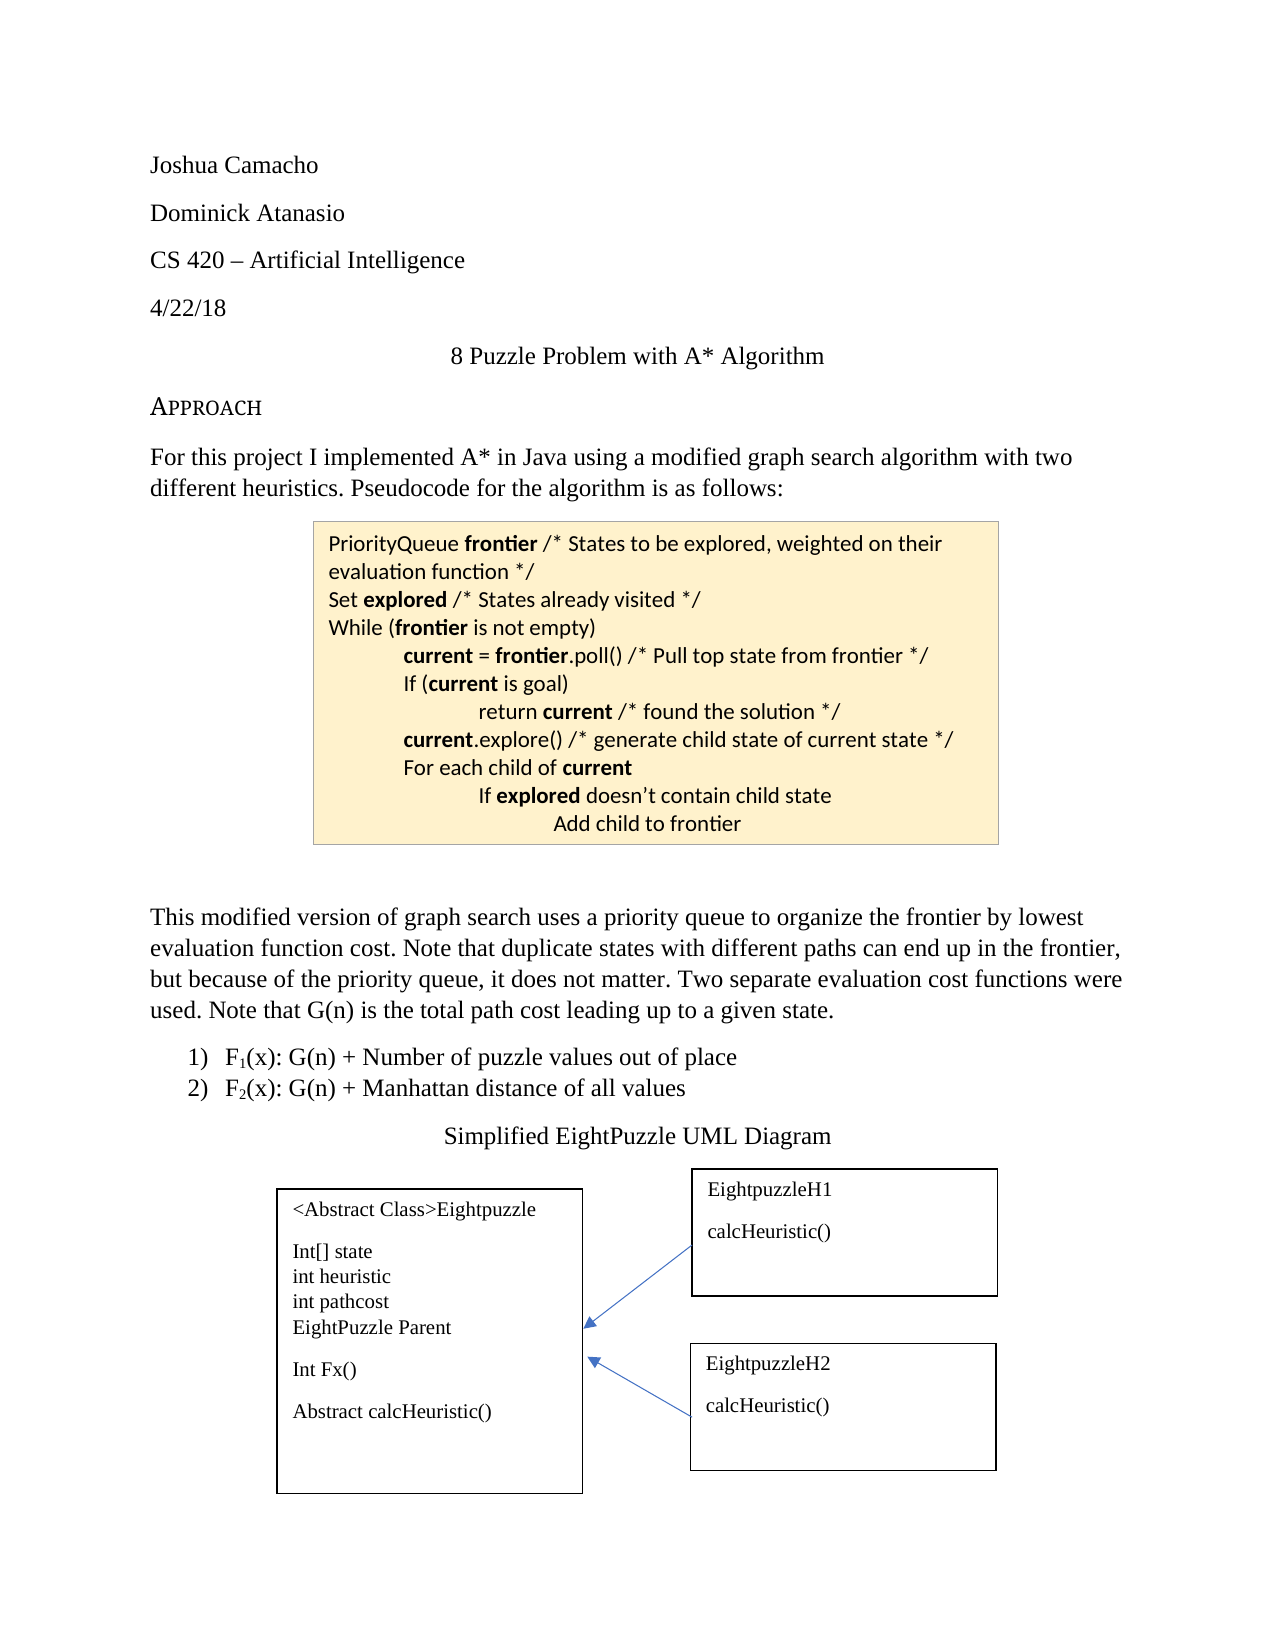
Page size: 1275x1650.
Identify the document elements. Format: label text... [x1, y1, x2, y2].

text Joshua Camacho [150, 150, 1125, 179]
text Approach [150, 388, 1125, 423]
text CS 420 – Artificial Intelligence [150, 245, 1125, 274]
text This modified version of graph search uses a priority queue to organize the frontier by lowest evaluation function cost. Note that duplicate states with different paths can end up in the frontier, but because of the priority queue, it does not matter. Two separate evaluation cost functions were used. Note that G(n) is the total path cost leading up to a given state. [150, 902, 1125, 1023]
text 4/22/18 [150, 293, 1125, 322]
text 8 Puzzle Problem with A* Algorithm [150, 341, 1125, 369]
text Simplified EightPuzzle UML Diagram [150, 1121, 1125, 1150]
text Dominick Atanasio [150, 198, 1125, 226]
text For this project I implemented A* in Java using a modified graph search algorithm with two different heuristics. Pseudocode for the algorithm is as follows: [150, 442, 1125, 502]
list F1(x): G(n) + Number of puzzle values out of place [187, 1042, 1125, 1071]
list F2(x): G(n) + Manhattan distance of all values [187, 1073, 1125, 1102]
